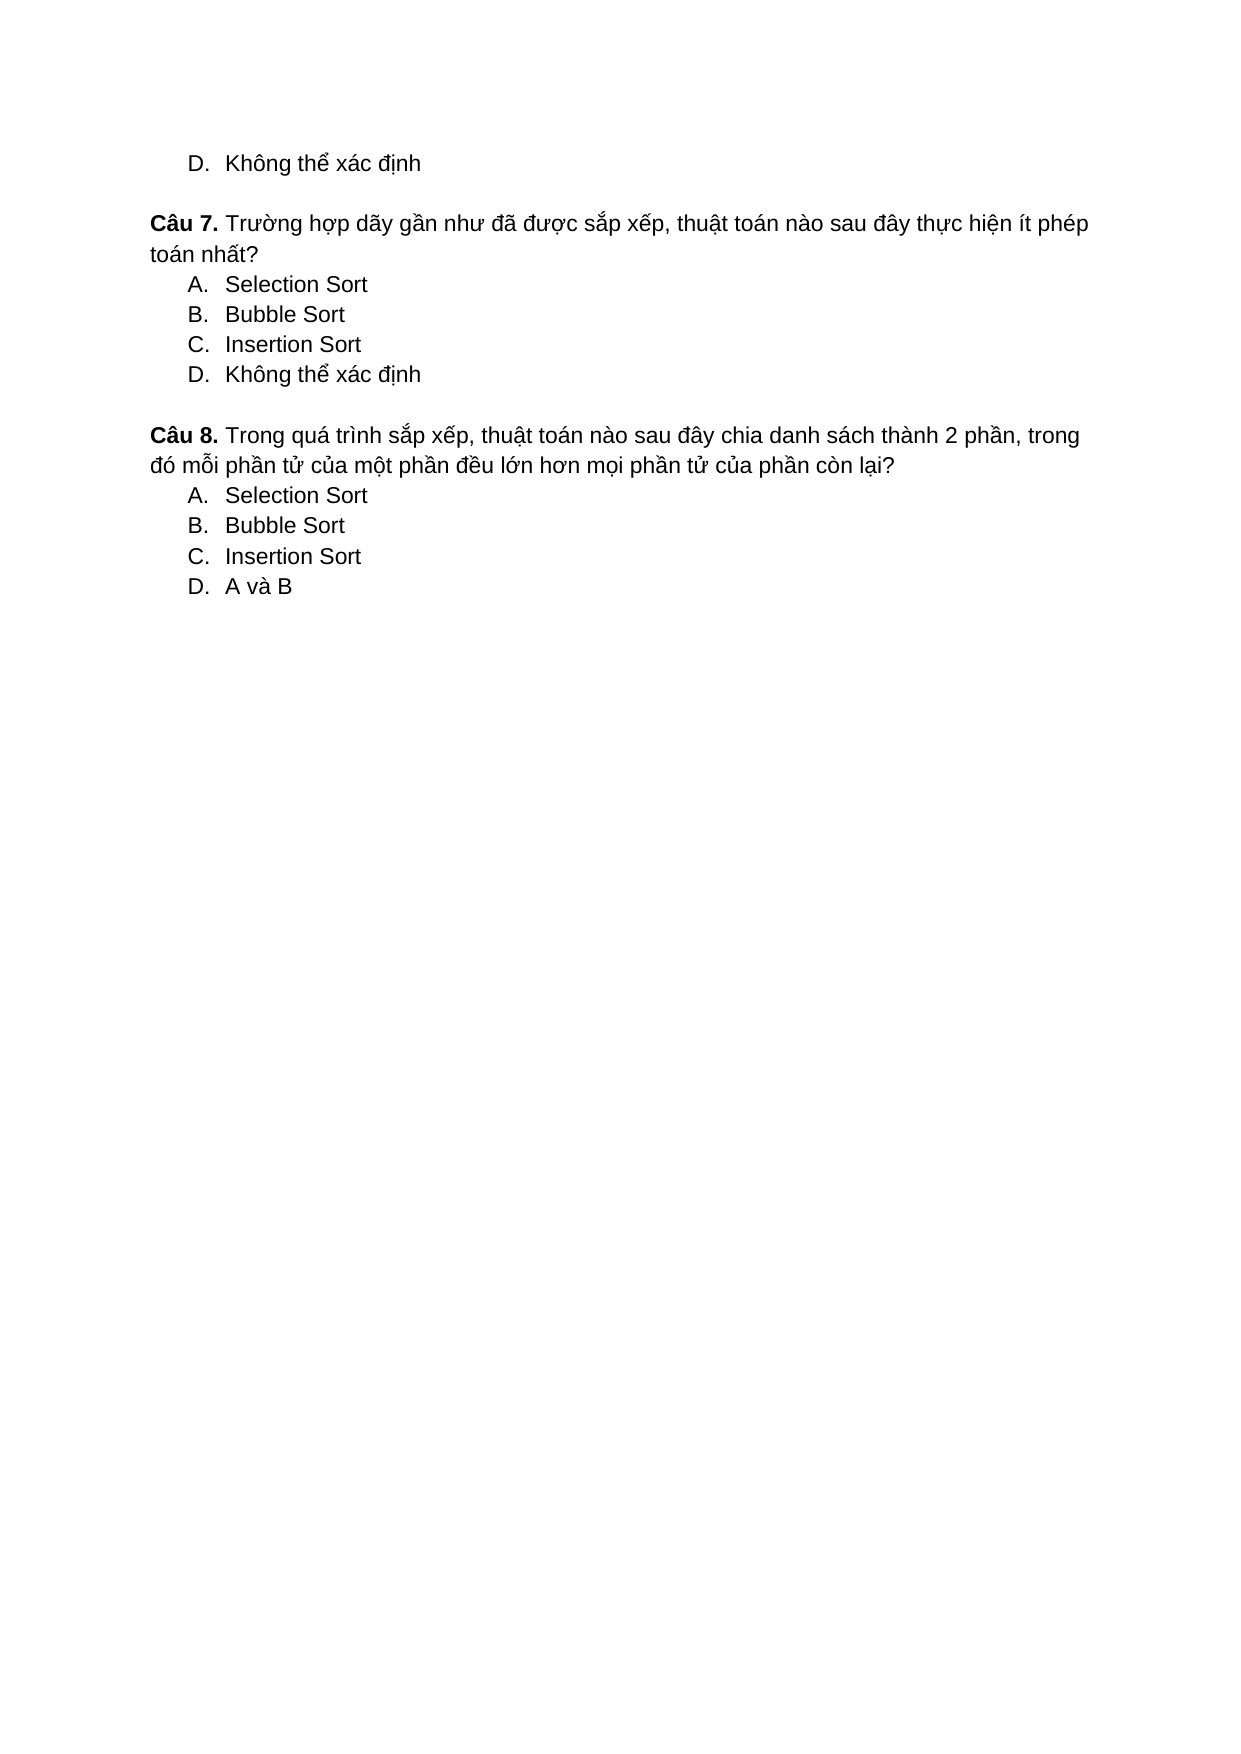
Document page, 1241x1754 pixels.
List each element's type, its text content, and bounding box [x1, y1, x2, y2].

list Bubble Sort [187, 301, 1090, 327]
list A và B [187, 573, 1090, 599]
text Câu 7. Trường hợp dãy gần như đã được sắp xếp, thuật toán nào sau đây thực hiện ít phép toán nhất? [150, 210, 1090, 267]
list Bubble Sort [187, 512, 1090, 539]
list Không thể xác định [187, 361, 1090, 388]
list Selection Sort [187, 271, 1090, 297]
list Không thể xác định [187, 150, 1090, 176]
list Insertion Sort [187, 331, 1090, 358]
list Insertion Sort [187, 543, 1090, 569]
list Selection Sort [187, 482, 1090, 509]
text Câu 8. Trong quá trình sắp xếp, thuật toán nào sau đây chia danh sách thành 2 phần, trong đó mỗi phần tử của một phần đều lớn hơn mọi phần tử của phần còn lại? [150, 422, 1090, 478]
